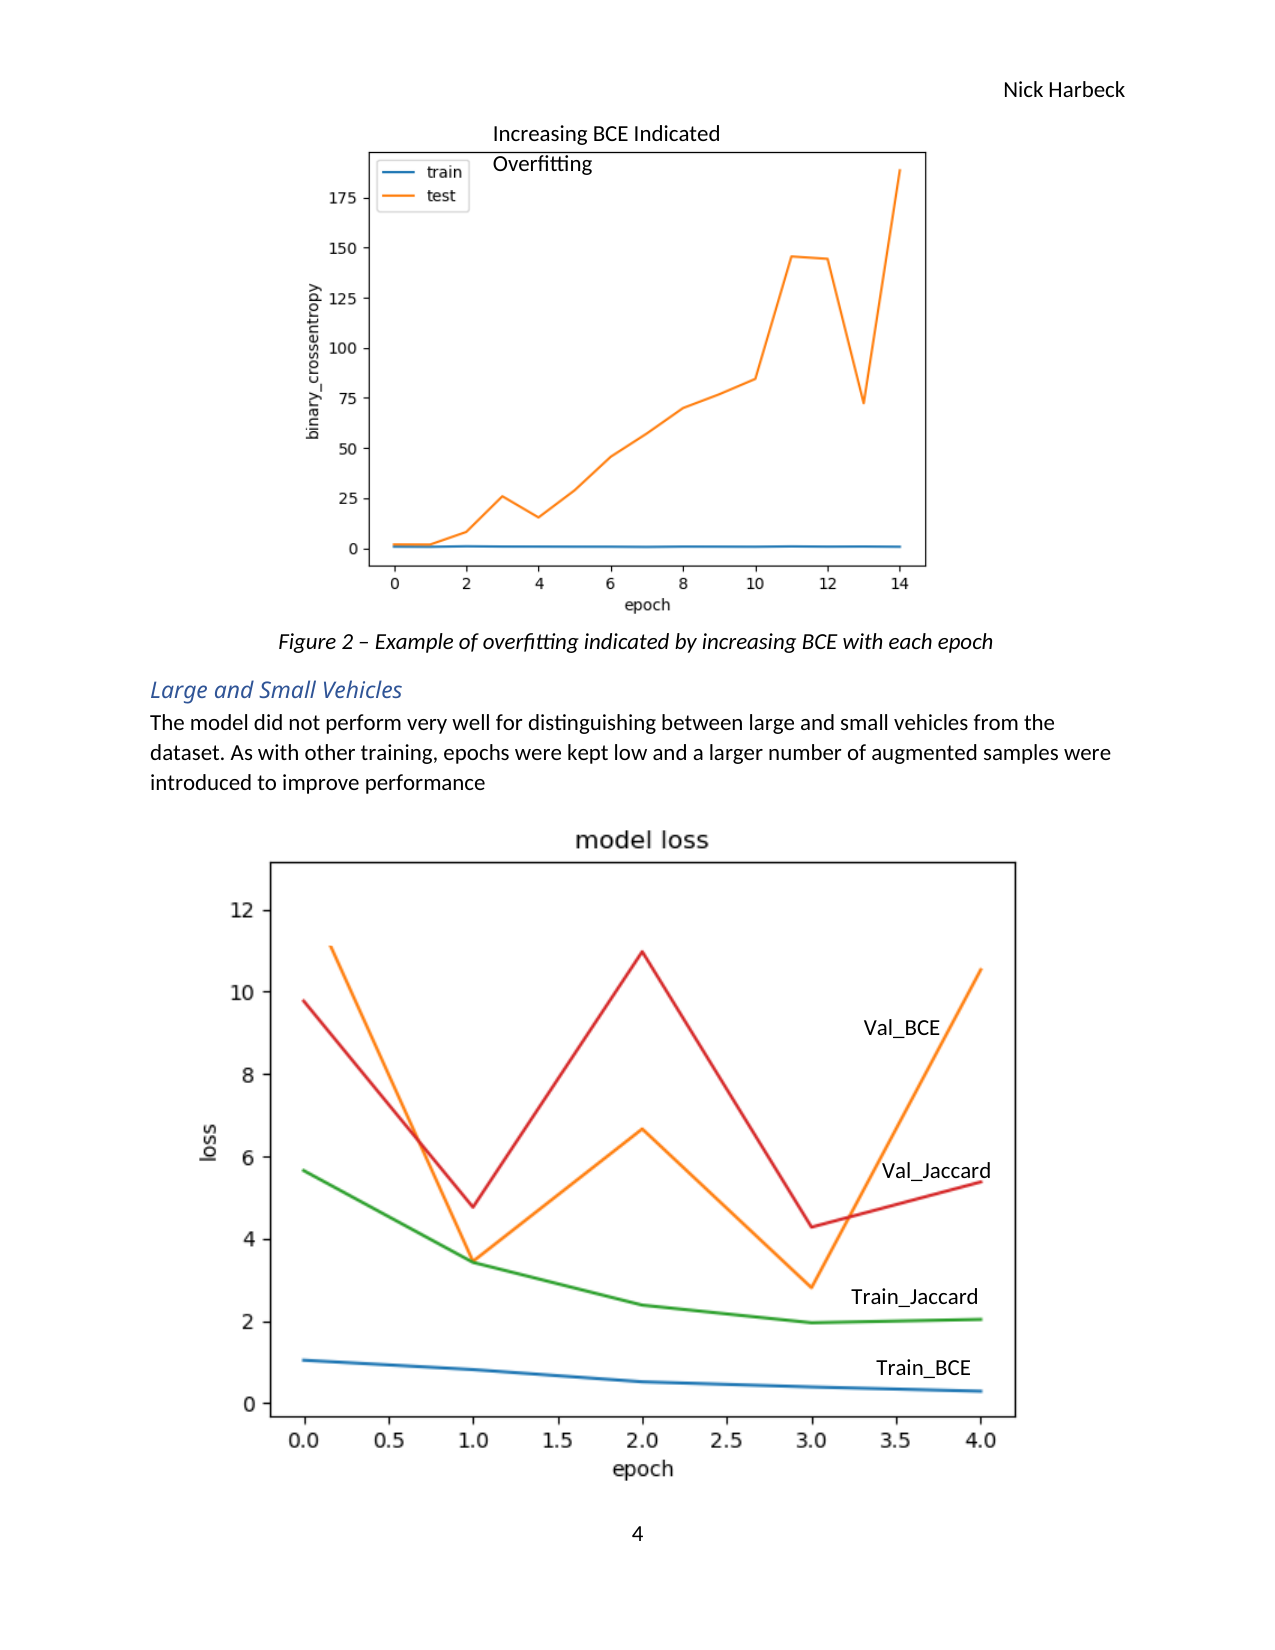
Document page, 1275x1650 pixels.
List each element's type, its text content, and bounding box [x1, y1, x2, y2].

list Figure 2 – Example of overfitting indicated by increasing BCE with each epoch [150, 627, 1125, 655]
subtitle Large and Small Vehicles [150, 674, 1125, 705]
picture [279, 150, 997, 625]
picture [150, 828, 1110, 1496]
list The model did not perform very well for distinguishing between large and small vehicles from the dataset. As with other training, epochs were kept low and a larger number of augmented samples were introduced to improve performance [150, 708, 1125, 796]
